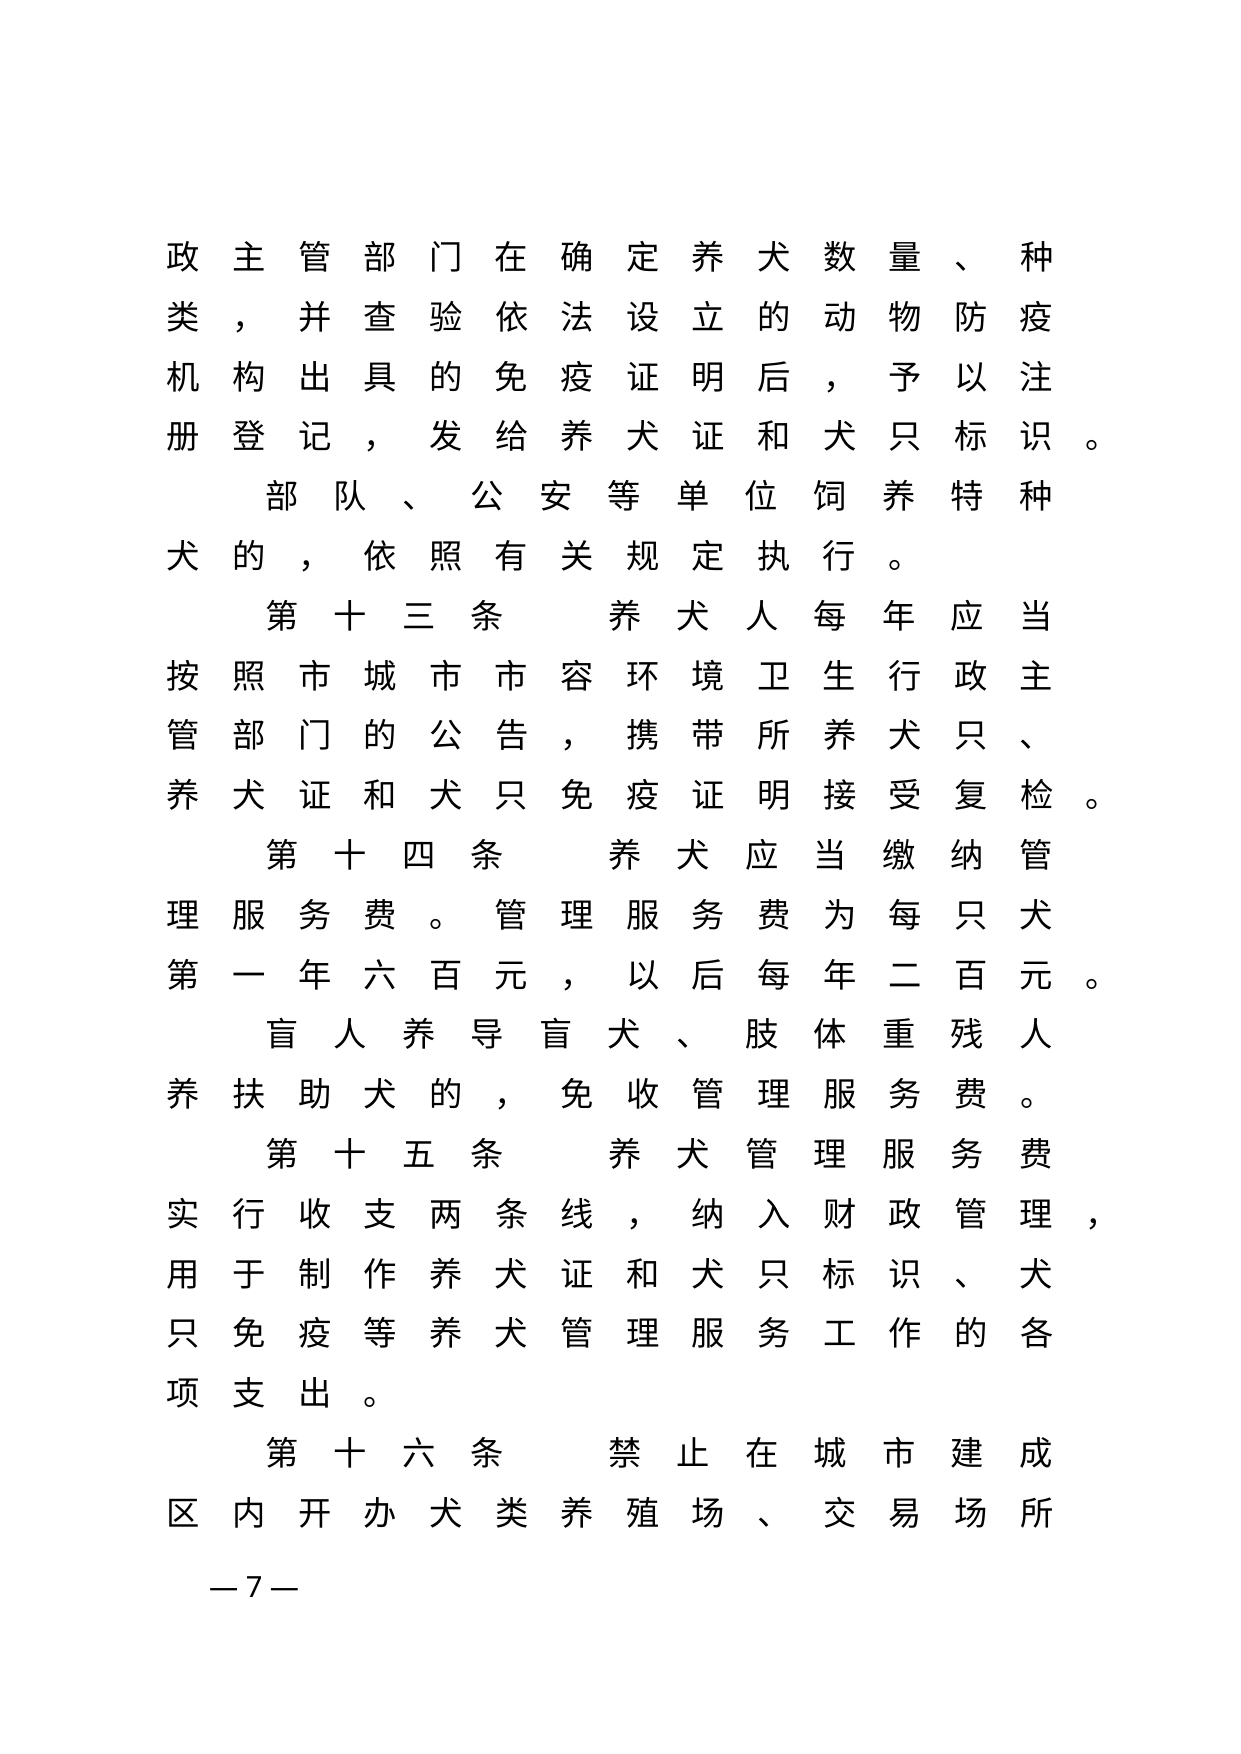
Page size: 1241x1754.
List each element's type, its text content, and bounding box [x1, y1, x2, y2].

text 部队、公安等单位饲养特种犬的，依照有关规定执行。 [167, 464, 1085, 584]
text 盲人养导盲犬、肢体重残人养扶助犬的，免收管理服务费。 [167, 1002, 1085, 1122]
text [167, 1421, 1085, 1541]
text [167, 225, 1085, 464]
text 第十四条 养犬应当缴纳管理服务费。管理服务费为每只犬第一年六百元，以后每年二百元。 [167, 823, 1085, 1002]
text 第十三条 养犬人每年应当按照市城市市容环境卫生行政主管部门的公告，携带所养犬只、养犬证和犬只免疫证明接受复检。 [167, 584, 1085, 823]
text 第十五条 养犬管理服务费实行收支两条线，纳入财政管理，用于制作养犬证和犬只标识、犬只免疫等养犬管理服务工作的各项支出。 [167, 1122, 1085, 1421]
